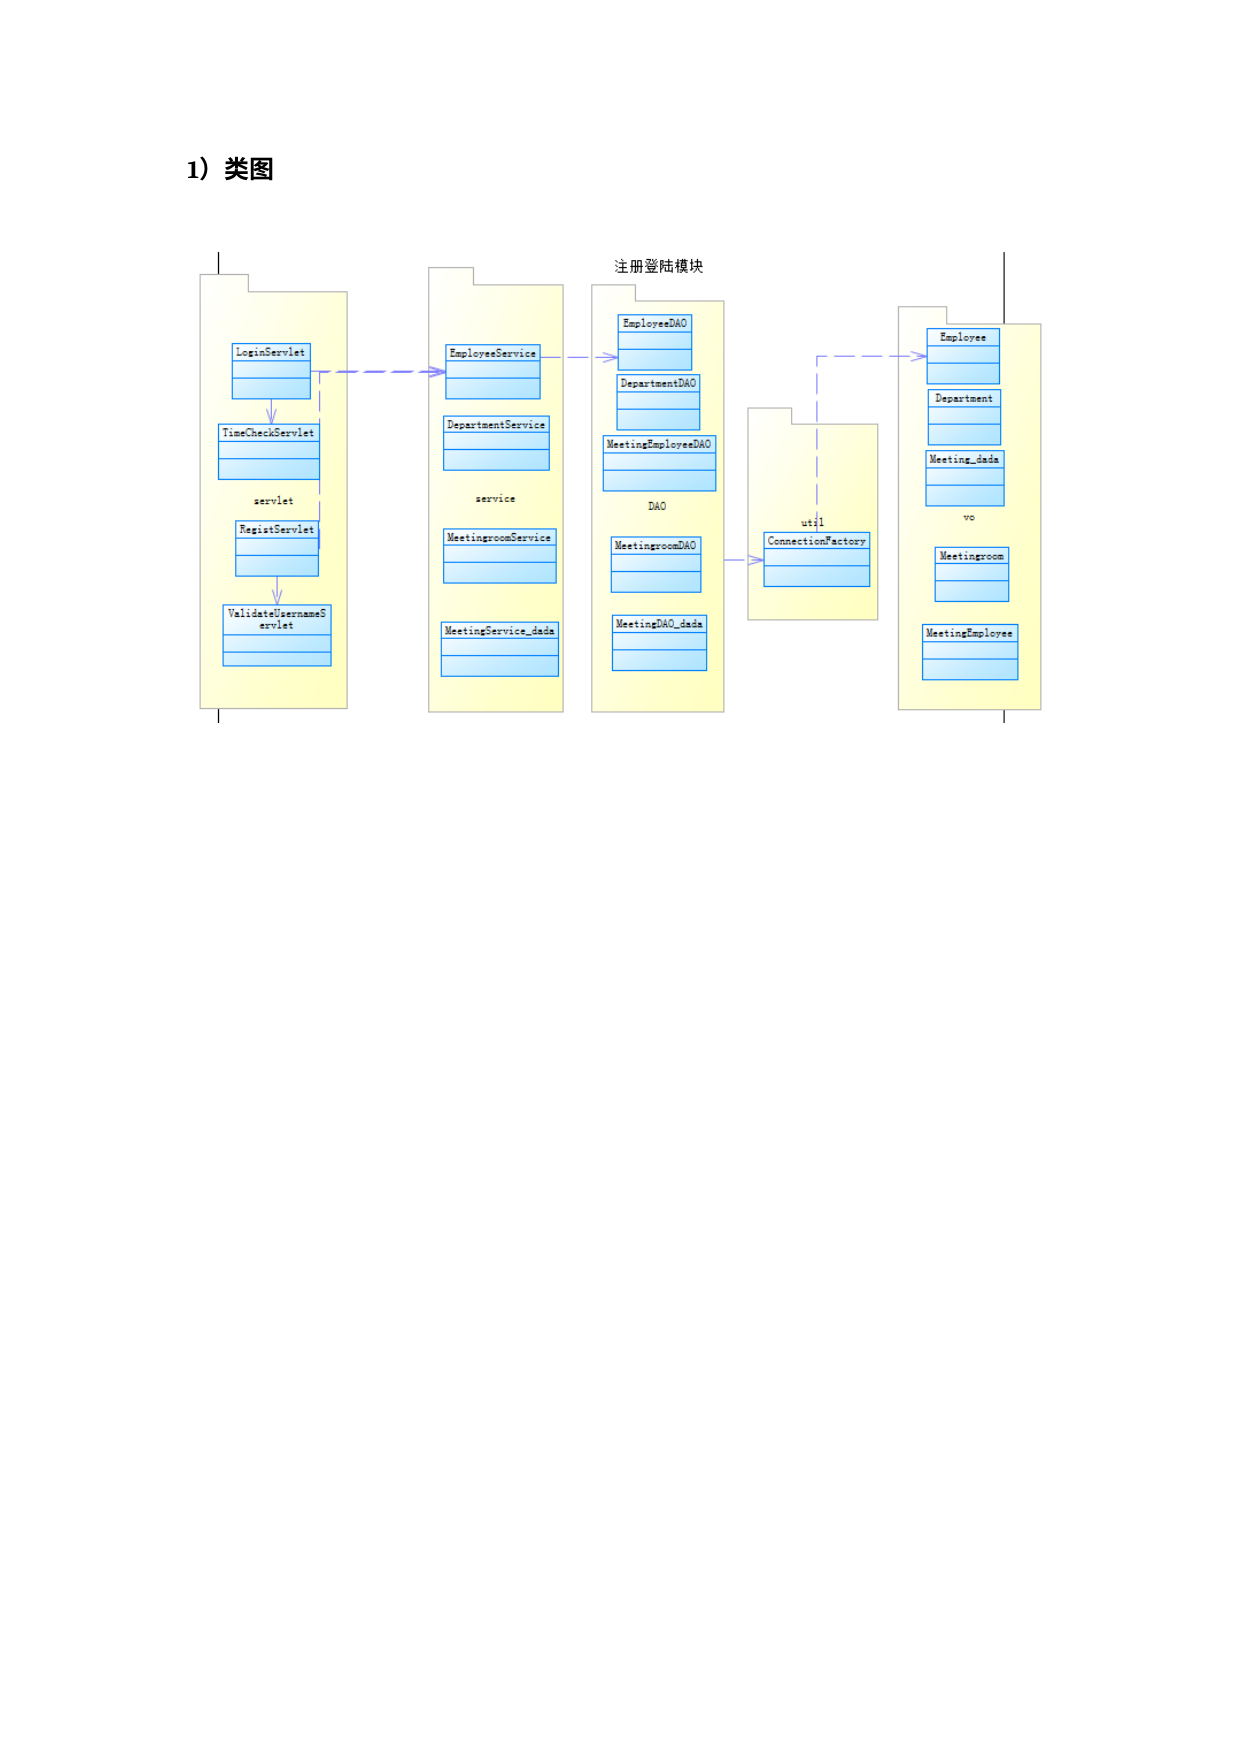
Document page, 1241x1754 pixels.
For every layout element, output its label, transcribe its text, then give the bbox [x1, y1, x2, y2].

subtitle 1）类图 [187, 150, 1053, 186]
picture [187, 236, 1053, 723]
